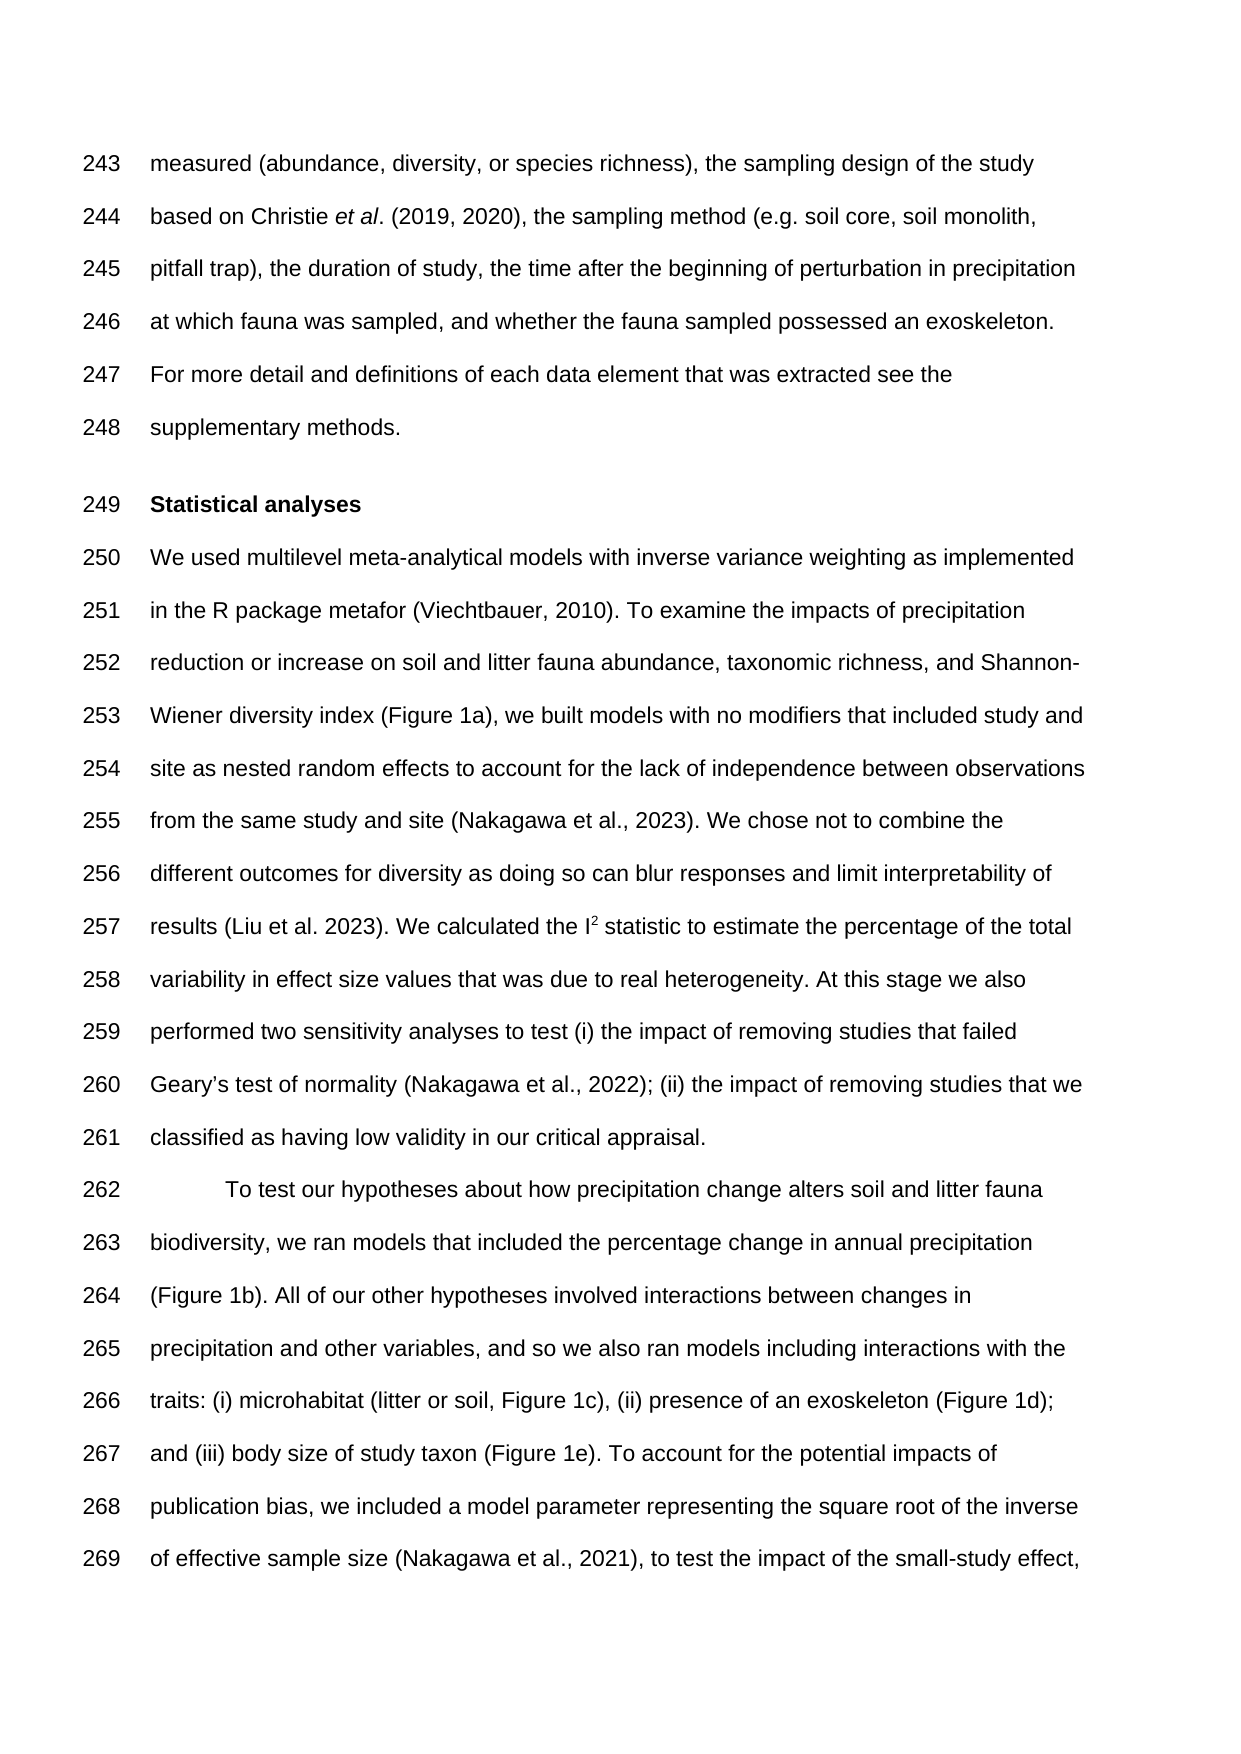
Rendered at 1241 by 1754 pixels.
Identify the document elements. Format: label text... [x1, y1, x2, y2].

text We used multilevel meta-analytical models with inverse variance weighting as implemented in the R package metafor (Viechtbauer, 2010). To examine the impacts of precipitation reduction or increase on soil and litter fauna abundance, taxonomic richness, and Shannon-Wiener diversity index (Figure 1a), we built models with no modifiers that included study and site as nested random effects to account for the lack of independence between observations from the same study and site (Nakagawa et al., 2023). We chose not to combine the different outcomes for diversity as doing so can blur responses and limit interpretability of results (Liu et al. 2023). We calculated the I2 statistic to estimate the percentage of the total variability in effect size values that was due to real heterogeneity. At this stage we also performed two sensitivity analyses to test (i) the impact of removing studies that failed Geary’s test of normality (Nakagawa et al., 2022); (ii) the impact of removing studies that we classified as having low validity in our critical appraisal. [150, 544, 1090, 1150]
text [150, 1176, 1090, 1572]
text Statistical analyses [150, 491, 1090, 518]
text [150, 150, 1090, 440]
